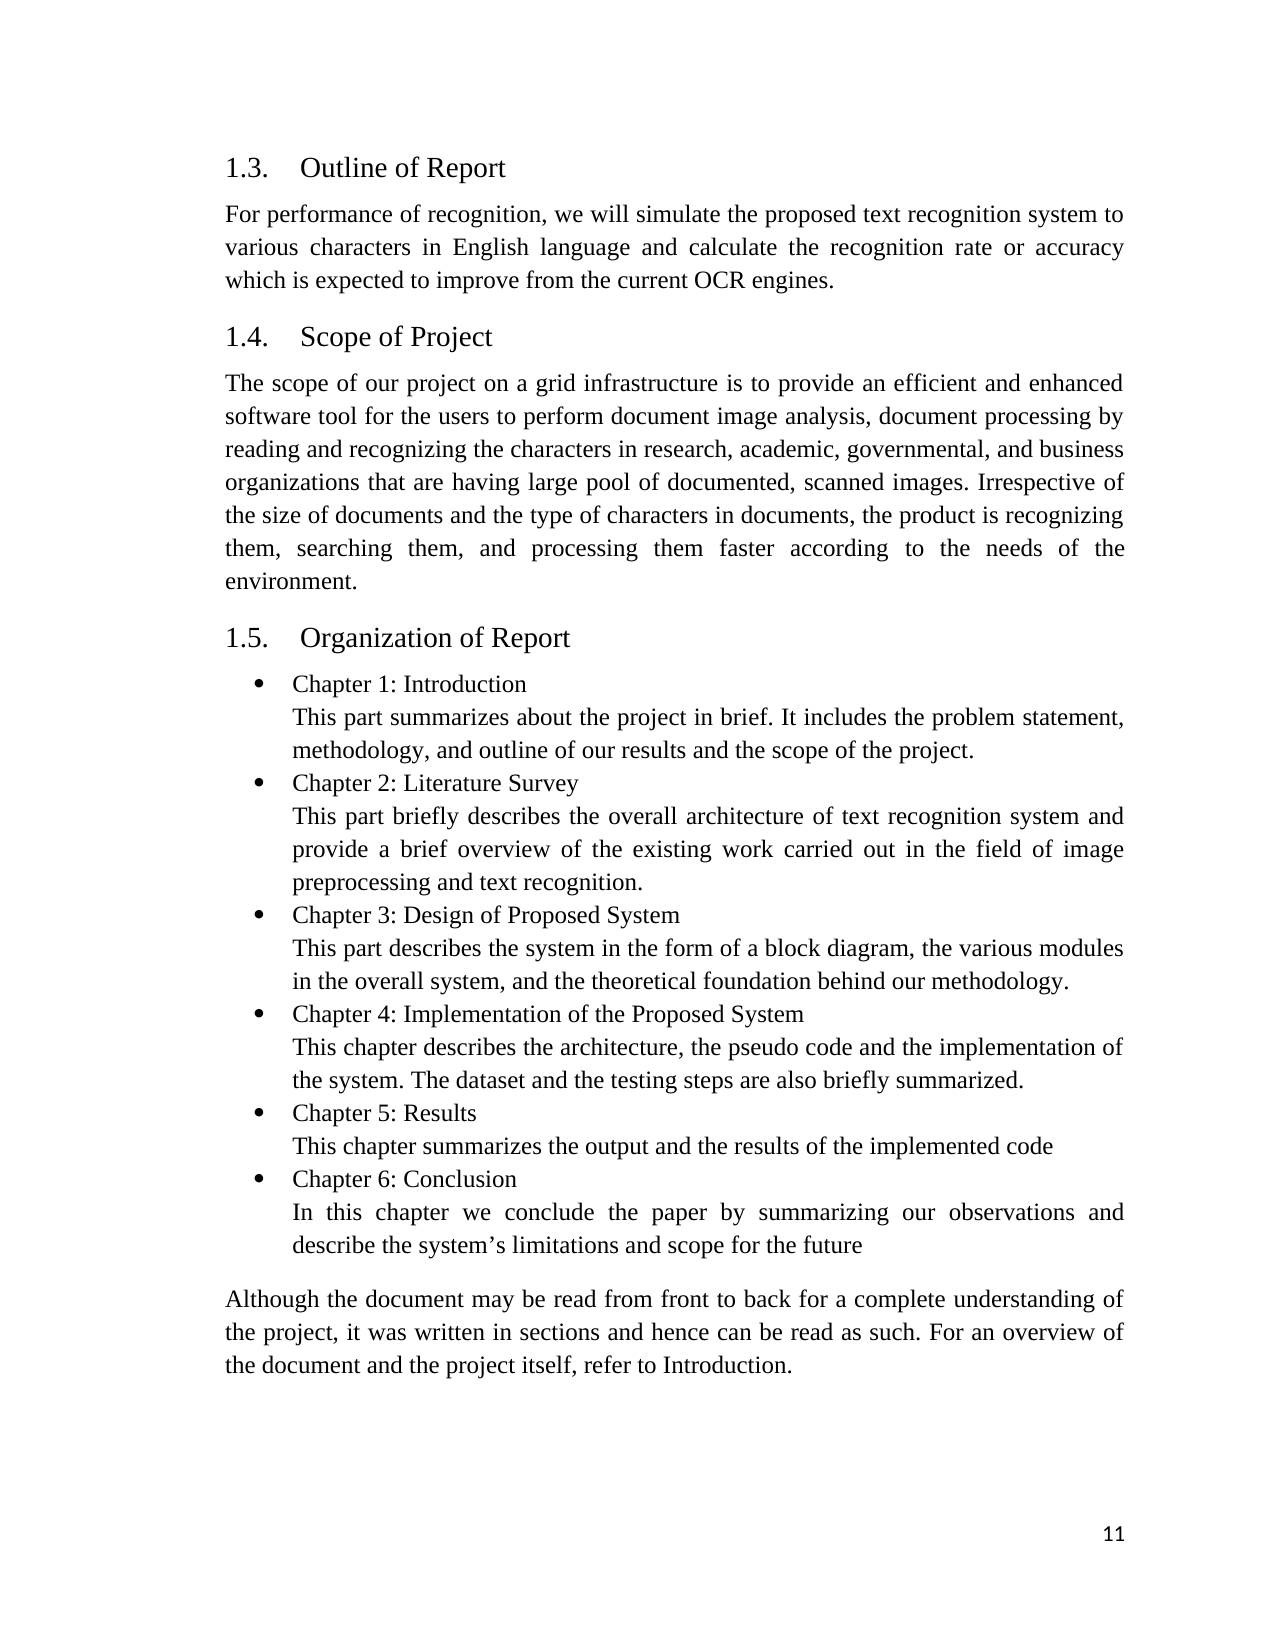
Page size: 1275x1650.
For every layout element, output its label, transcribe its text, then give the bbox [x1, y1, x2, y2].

list This chapter summarizes the output and the results of the implemented code [292, 1131, 1125, 1160]
list This part briefly describes the overall architecture of text recognition system and provide a brief overview of the existing work carried out in the field of image preprocessing and text recognition. [292, 801, 1125, 896]
list This part summarizes about the project in brief. It includes the problem statement, methodology, and outline of our results and the scope of the project. [292, 702, 1125, 763]
list Chapter 4: Implementation of the Proposed System [254, 999, 1125, 1028]
list Chapter 3: Design of Proposed System [254, 900, 1125, 929]
list Chapter 6: Conclusion [254, 1164, 1125, 1193]
list This part describes the system in the form of a block diagram, the various modules in the overall system, and the theoretical foundation behind our methodology. [292, 933, 1125, 995]
subtitle Organization of Report [225, 620, 1125, 653]
list Chapter 2: Literature Survey [254, 768, 1125, 797]
list For performance of recognition, we will simulate the proposed text recognition system to various characters in English language and calculate the recognition rate or accuracy which is expected to improve from the current OCR engines. [225, 199, 1125, 294]
list The scope of our project on a grid infrastructure is to provide an efficient and enhanced software tool for the users to perform document image analysis, document processing by reading and recognizing the characters in research, academic, governmental, and business organizations that are having large pool of documented, scanned images. Irrespective of the size of documents and the type of characters in documents, the product is recognizing them, searching them, and processing them faster according to the needs of the environment. [225, 368, 1125, 595]
subtitle Scope of Project [225, 319, 1125, 352]
subtitle Outline of Report [225, 150, 1125, 183]
list This chapter describes the architecture, the pseudo code and the implementation of the system. The dataset and the testing steps are also briefly summarized. [292, 1032, 1125, 1094]
list In this chapter we conclude the paper by summarizing our observations and describe the system’s limitations and scope for the future [292, 1197, 1125, 1259]
list Chapter 5: Results [254, 1098, 1125, 1127]
list Chapter 1: Introduction [254, 669, 1125, 697]
text Although the document may be read from front to back for a complete understanding of the project, it was written in sections and hence can be read as such. For an overview of the document and the project itself, refer to Introduction. [225, 1284, 1125, 1379]
